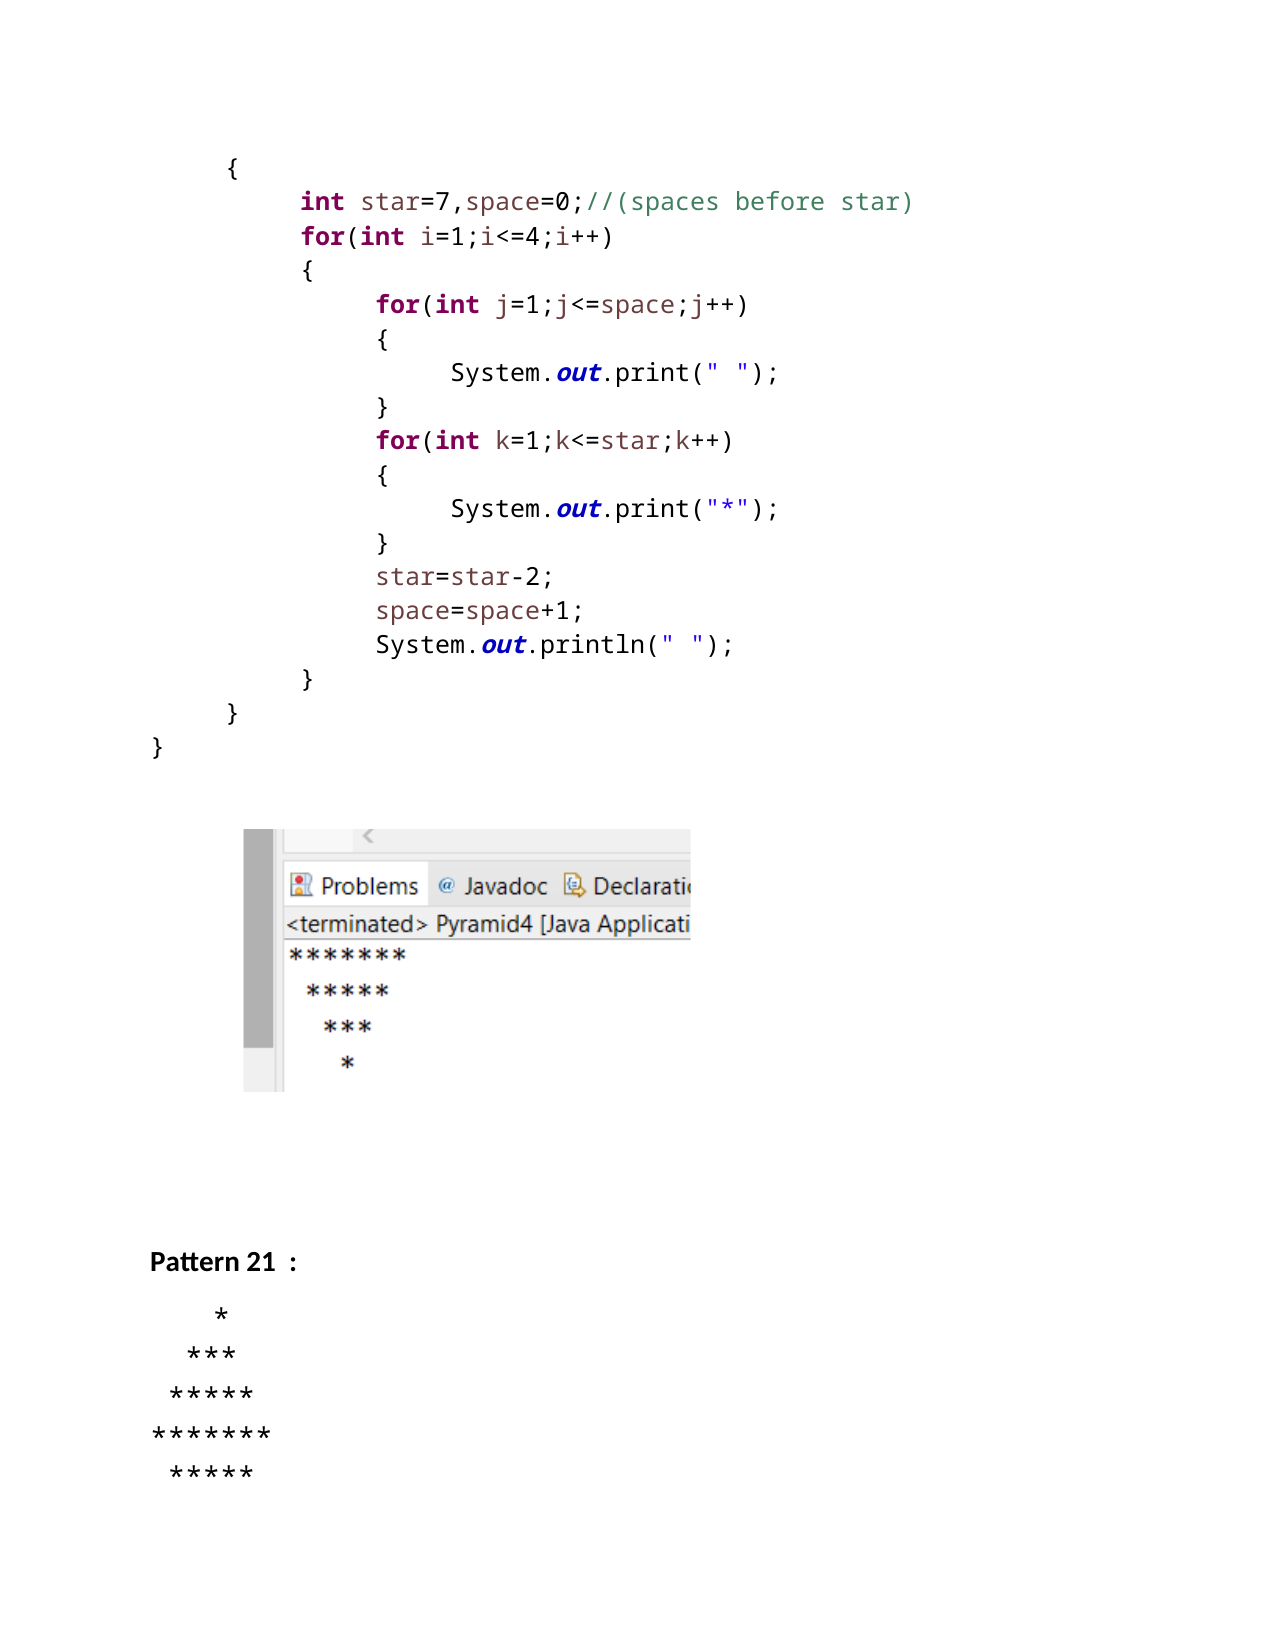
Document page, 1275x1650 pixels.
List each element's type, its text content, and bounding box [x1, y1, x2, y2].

text } [150, 388, 1125, 422]
text } [150, 525, 1125, 559]
text *** [150, 1338, 1125, 1377]
text } [150, 661, 1125, 695]
text * [150, 1298, 1125, 1338]
text for(int j=1;j<=space;j++) [150, 286, 1125, 320]
text System.out.println(" "); [150, 627, 1125, 661]
picture [150, 829, 691, 1092]
text { [150, 320, 1125, 354]
text System.out.print(" "); [150, 354, 1125, 388]
text for(int i=1;i<=4;i++) [150, 218, 1125, 252]
text { [150, 150, 1125, 184]
text for(int k=1;k<=star;k++) [150, 422, 1125, 457]
text } [150, 695, 1125, 729]
text Pattern 21 : [150, 1243, 1125, 1278]
text space=space+1; [150, 593, 1125, 627]
text ***** [150, 1377, 1125, 1417]
text int star=7,space=0;//(spaces before star) [150, 184, 1125, 218]
text star=star-2; [150, 559, 1125, 593]
text ******* [150, 1417, 1125, 1457]
text } [150, 729, 1125, 763]
text { [150, 252, 1125, 286]
text System.out.print("*"); [150, 491, 1125, 525]
text { [150, 457, 1125, 491]
text ***** [150, 1457, 1125, 1496]
